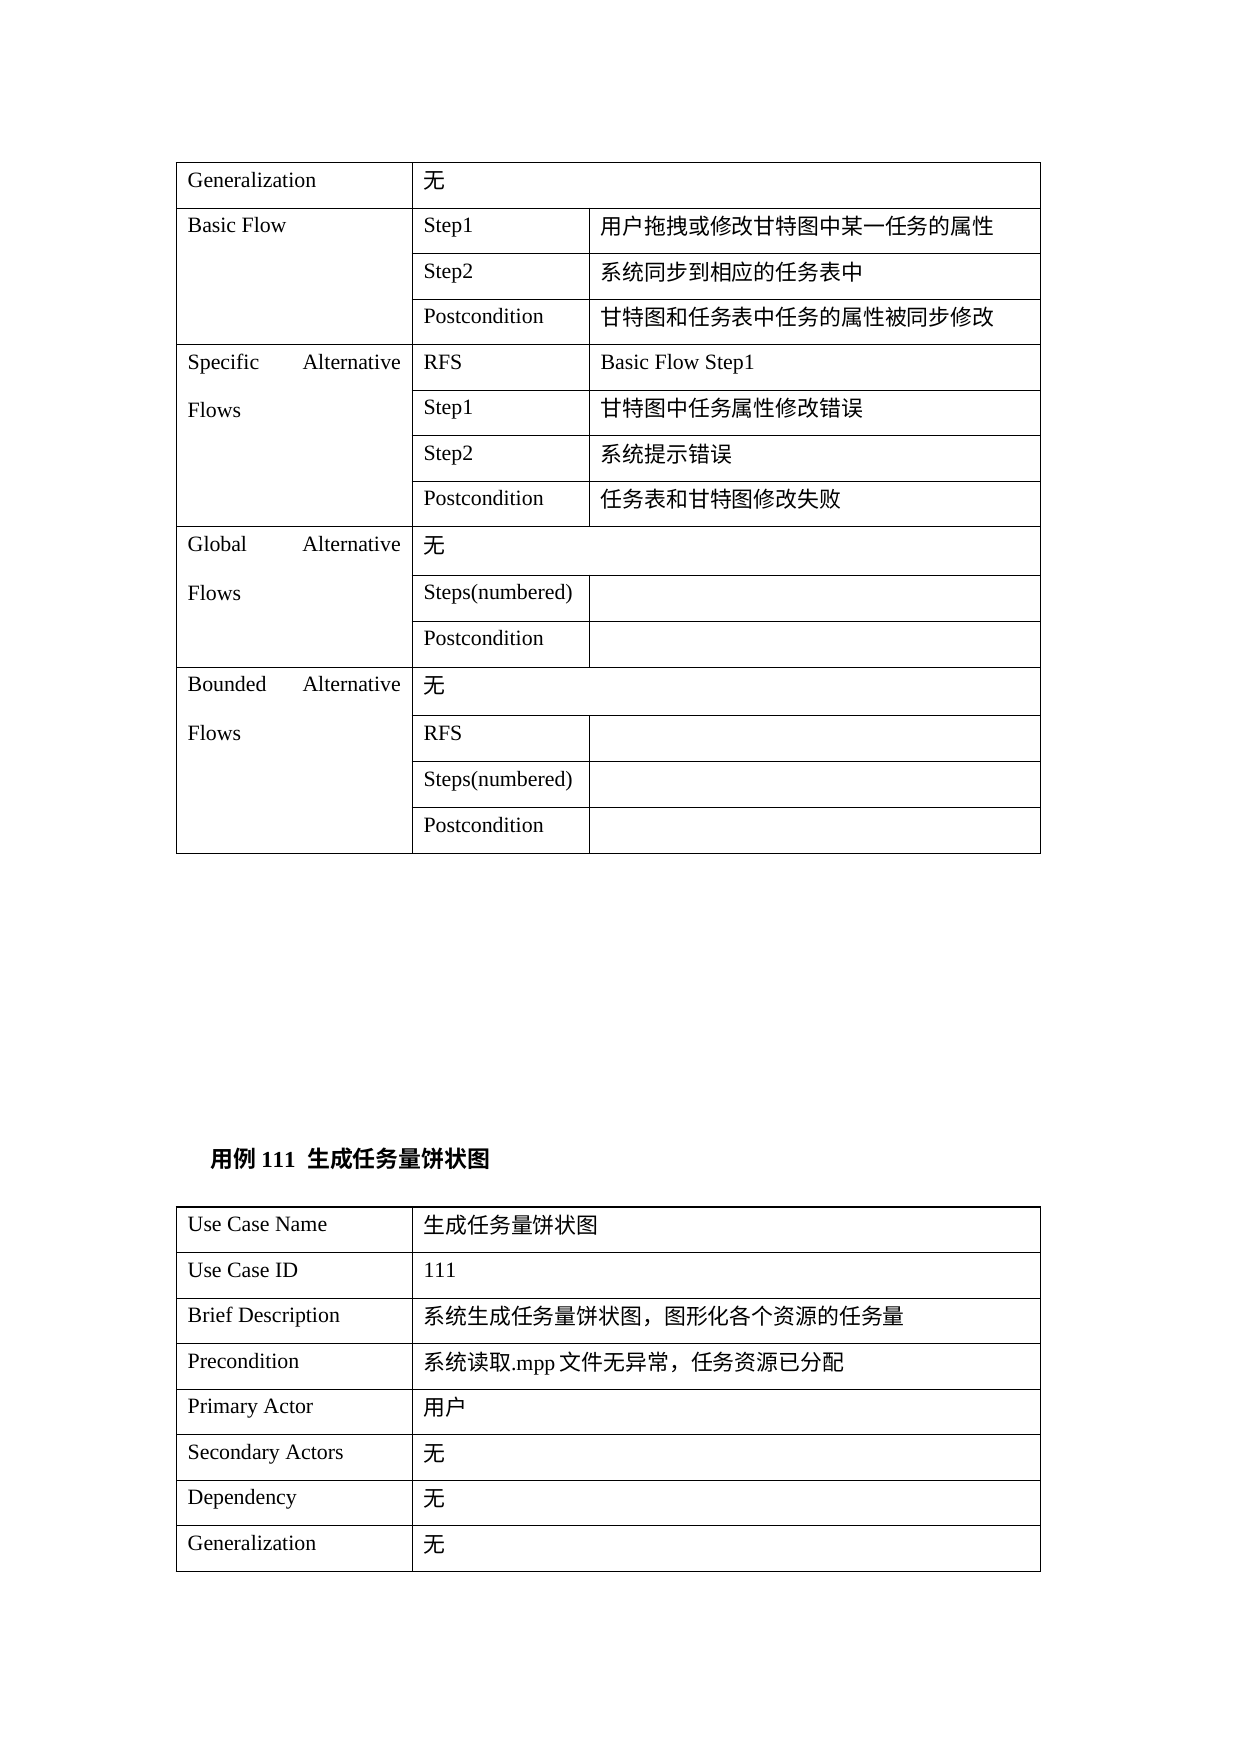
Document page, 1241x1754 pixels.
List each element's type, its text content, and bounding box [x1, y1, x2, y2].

table_cell Postcondition [413, 622, 589, 667]
table_cell Generalization [177, 1526, 412, 1571]
table_cell 系统生成任务量饼状图，图形化各个资源的任务量 [413, 1299, 1040, 1343]
table_cell Postcondition [413, 808, 589, 853]
table_cell Global Alternative Flows [177, 527, 412, 667]
table_cell 无 [413, 668, 1040, 715]
table_cell Step1 [413, 391, 589, 435]
table_cell Postcondition [413, 482, 589, 526]
table_cell 无 [413, 163, 1040, 207]
table_cell 用户拖拽或修改甘特图中某一任务的属性 [590, 209, 1040, 253]
table_cell Dependency [177, 1481, 412, 1525]
table_cell Secondary Actors [177, 1435, 412, 1479]
table_cell 无 [413, 527, 1040, 574]
table_cell 甘特图和任务表中任务的属性被同步修改 [590, 300, 1040, 344]
table_cell [590, 762, 1040, 807]
table_cell Specific Alternative Flows [177, 345, 412, 526]
table_cell Steps(numbered) [413, 762, 589, 807]
table_cell Generalization [177, 163, 412, 207]
table_cell [590, 576, 1040, 621]
table_cell 无 [413, 1481, 1040, 1525]
table_cell Basic Flow [177, 209, 412, 344]
table_cell Basic Flow Step1 [590, 345, 1040, 389]
table_header 生成任务量饼状图 [413, 1208, 1040, 1252]
table_cell Use Case ID [177, 1253, 412, 1297]
table_cell 用户 [413, 1390, 1040, 1434]
table_cell 系统提示错误 [590, 436, 1040, 481]
table_cell RFS [413, 345, 589, 389]
table_cell [590, 622, 1040, 667]
table_cell Step1 [413, 209, 589, 253]
table_cell Postcondition [413, 300, 589, 344]
table_cell 无 [413, 1435, 1040, 1479]
table_cell 无 [413, 1526, 1040, 1571]
table_cell RFS [413, 716, 589, 761]
table_cell Steps(numbered) [413, 576, 589, 621]
table_cell [590, 716, 1040, 761]
table_cell 甘特图中任务属性修改错误 [590, 391, 1040, 435]
table_cell Bounded Alternative Flows [177, 668, 412, 853]
table_cell [590, 808, 1040, 853]
table_cell Primary Actor [177, 1390, 412, 1434]
table_cell Step2 [413, 436, 589, 481]
table_cell 任务表和甘特图修改失败 [590, 482, 1040, 526]
table_header Use Case Name [177, 1208, 412, 1252]
table_cell 系统读取.mpp文件无异常，任务资源已分配 [413, 1344, 1040, 1388]
text 用例111 生成任务量饼状图 [187, 1125, 1053, 1190]
table_cell Step2 [413, 254, 589, 298]
table_cell Brief Description [177, 1299, 412, 1343]
table_cell 111 [413, 1253, 1040, 1297]
table_cell Precondition [177, 1344, 412, 1388]
table_cell 系统同步到相应的任务表中 [590, 254, 1040, 298]
